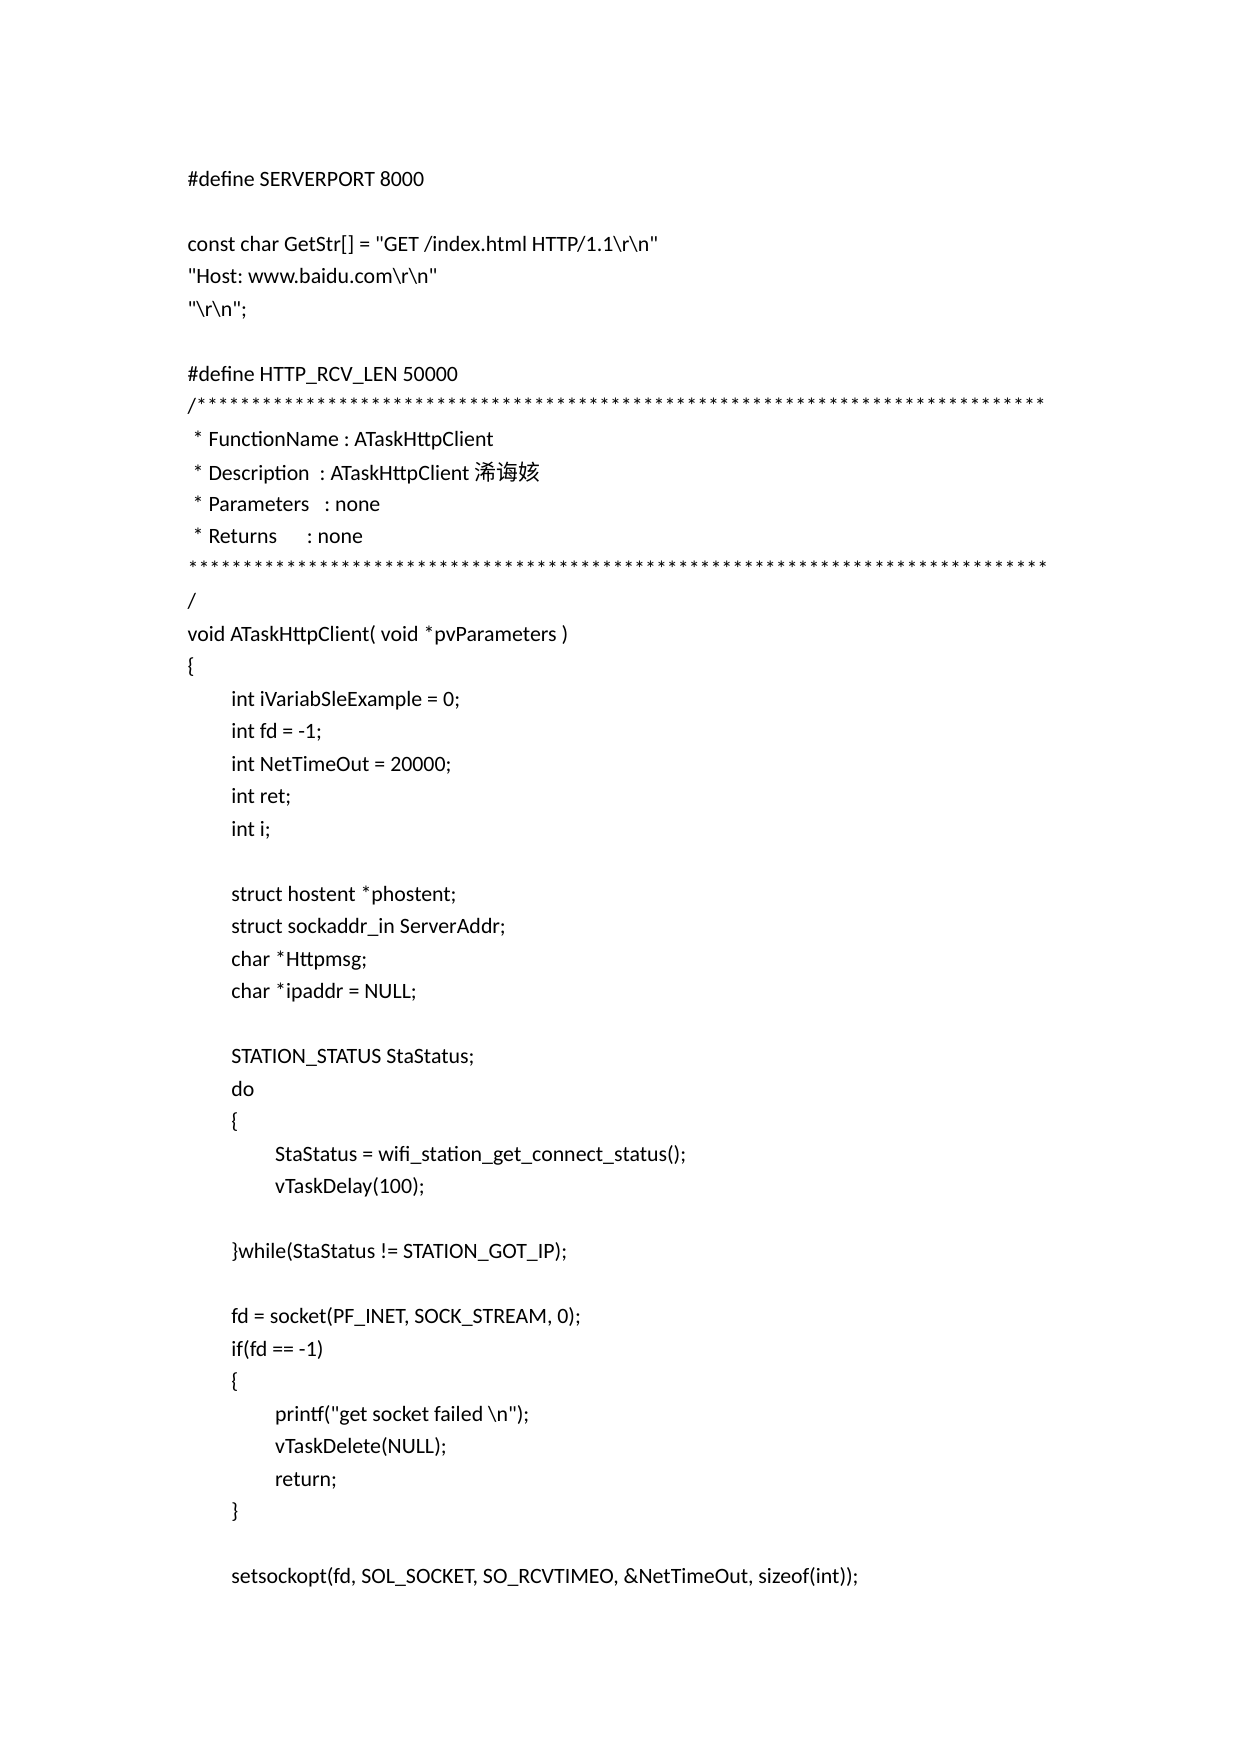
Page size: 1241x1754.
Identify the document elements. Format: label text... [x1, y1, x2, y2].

list { [187, 1364, 1053, 1397]
list return; [187, 1462, 1053, 1494]
list }while(StaStatus != STATION_GOT_IP); [187, 1234, 1053, 1267]
list const char GetStr[] = "GET /index.html HTTP/1.1\r\n" [187, 227, 1053, 259]
list int NetTimeOut = 20000; [187, 747, 1053, 779]
list STATION_STATUS StaStatus; [187, 1039, 1053, 1072]
list vTaskDelay(100); [187, 1169, 1053, 1202]
list int fd = -1; [187, 714, 1053, 747]
list "Host: www.baidu.com\r\n" [187, 259, 1053, 292]
list int iVariabSleExample = 0; [187, 682, 1053, 714]
list /****************************************************************************** [187, 389, 1053, 422]
list *******************************************************************************/ [187, 552, 1053, 617]
list int ret; [187, 779, 1053, 812]
list char *ipaddr = NULL; [187, 974, 1053, 1007]
list #define SERVERPORT 8000 [187, 162, 1053, 194]
list { [187, 1104, 1053, 1137]
list struct sockaddr_in ServerAddr; [187, 909, 1053, 942]
list if(fd == -1) [187, 1332, 1053, 1364]
list * Description : ATaskHttpClient 浠诲姟 [187, 454, 1053, 487]
list do [187, 1072, 1053, 1104]
list void ATaskHttpClient( void *pvParameters ) [187, 617, 1053, 649]
list struct hostent *phostent; [187, 877, 1053, 909]
list "\r\n"; [187, 292, 1053, 324]
list * Parameters : none [187, 487, 1053, 519]
list vTaskDelete(NULL); [187, 1429, 1053, 1462]
list setsockopt(fd, SOL_SOCKET, SO_RCVTIMEO, &NetTimeOut, sizeof(int)); [187, 1559, 1053, 1592]
list printf("get socket failed \n"); [187, 1397, 1053, 1429]
list * FunctionName : ATaskHttpClient [187, 422, 1053, 454]
list int i; [187, 812, 1053, 844]
list StaStatus = wifi_station_get_connect_status(); [187, 1137, 1053, 1169]
list fd = socket(PF_INET, SOCK_STREAM, 0); [187, 1299, 1053, 1332]
list #define HTTP_RCV_LEN 50000 [187, 357, 1053, 389]
list } [187, 1494, 1053, 1527]
list { [187, 649, 1053, 682]
list * Returns : none [187, 519, 1053, 552]
list char *Httpmsg; [187, 942, 1053, 974]
